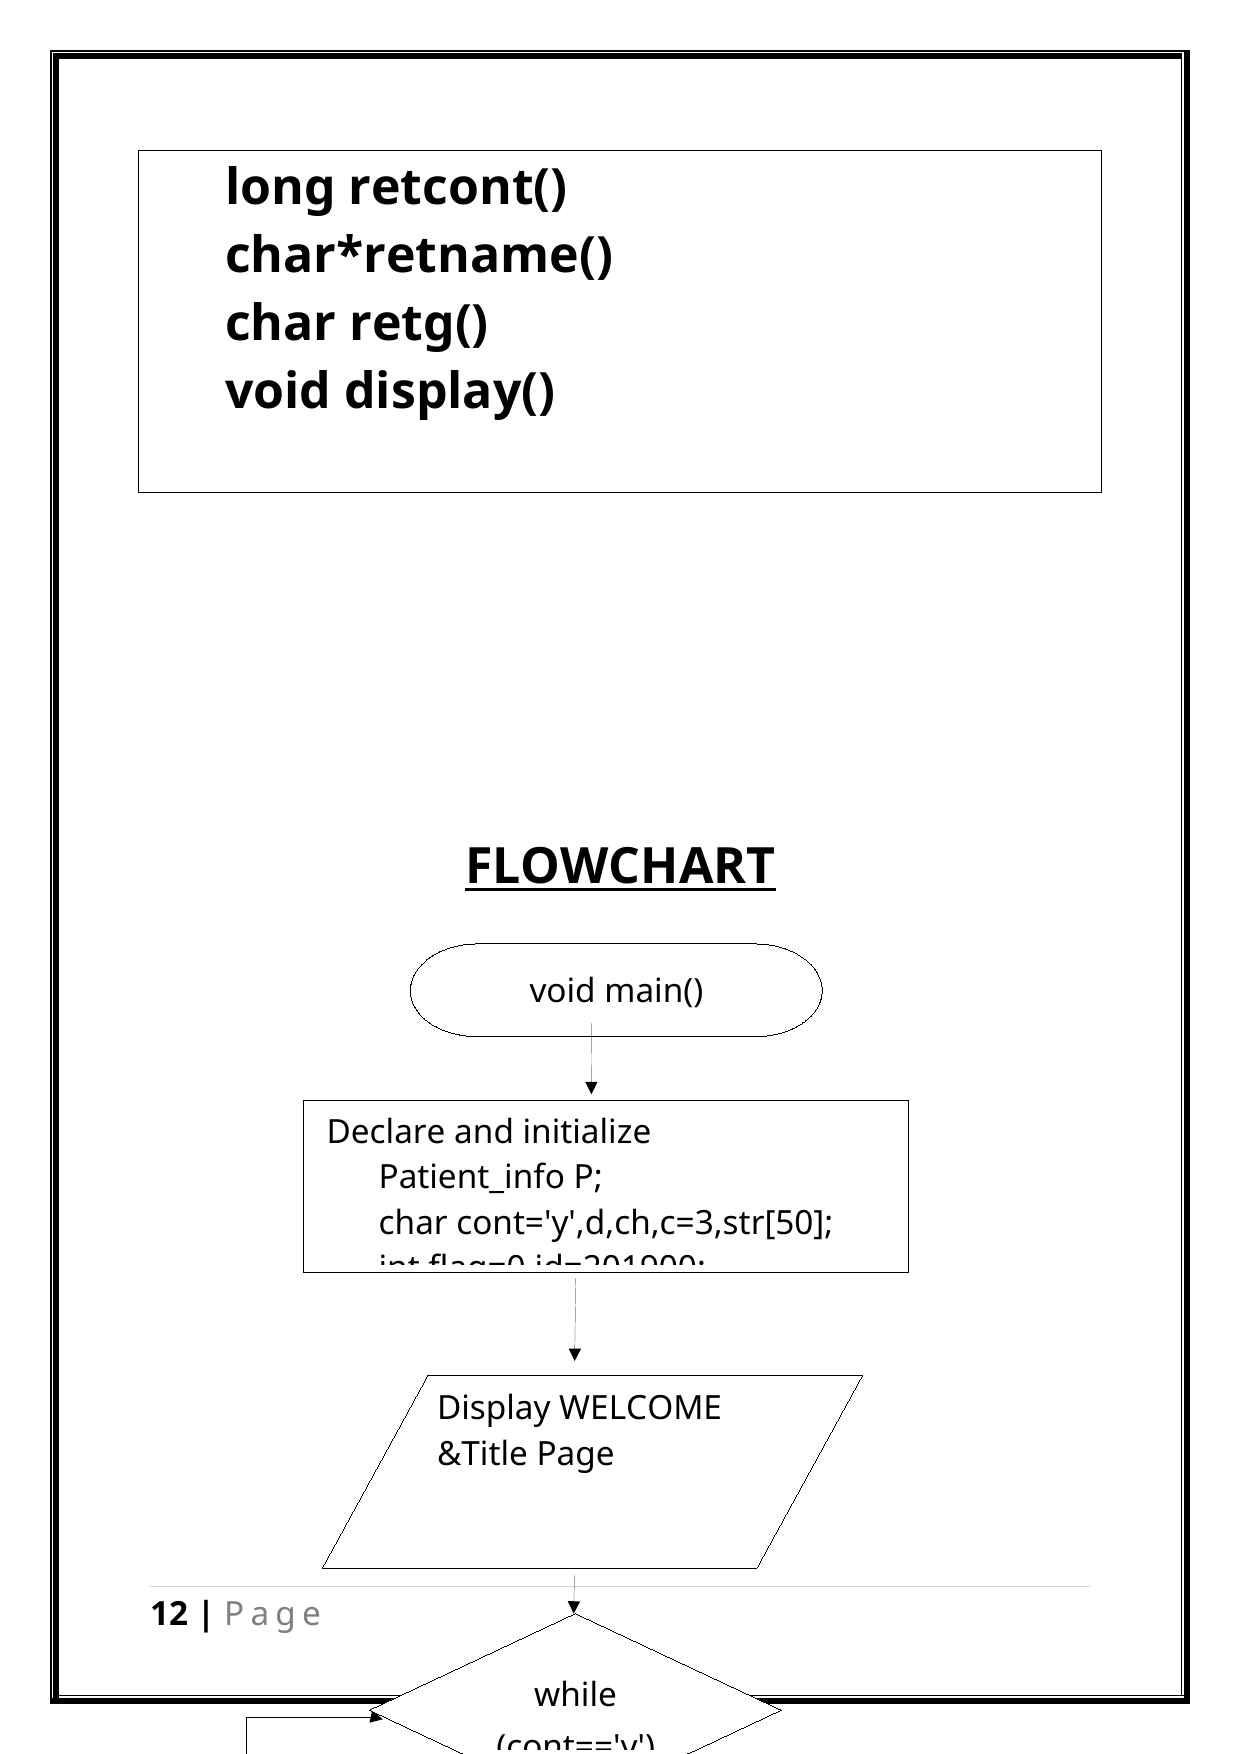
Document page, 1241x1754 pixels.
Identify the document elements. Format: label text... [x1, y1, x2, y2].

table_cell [139, 151, 1101, 492]
text FLOWCHART [150, 830, 1090, 898]
